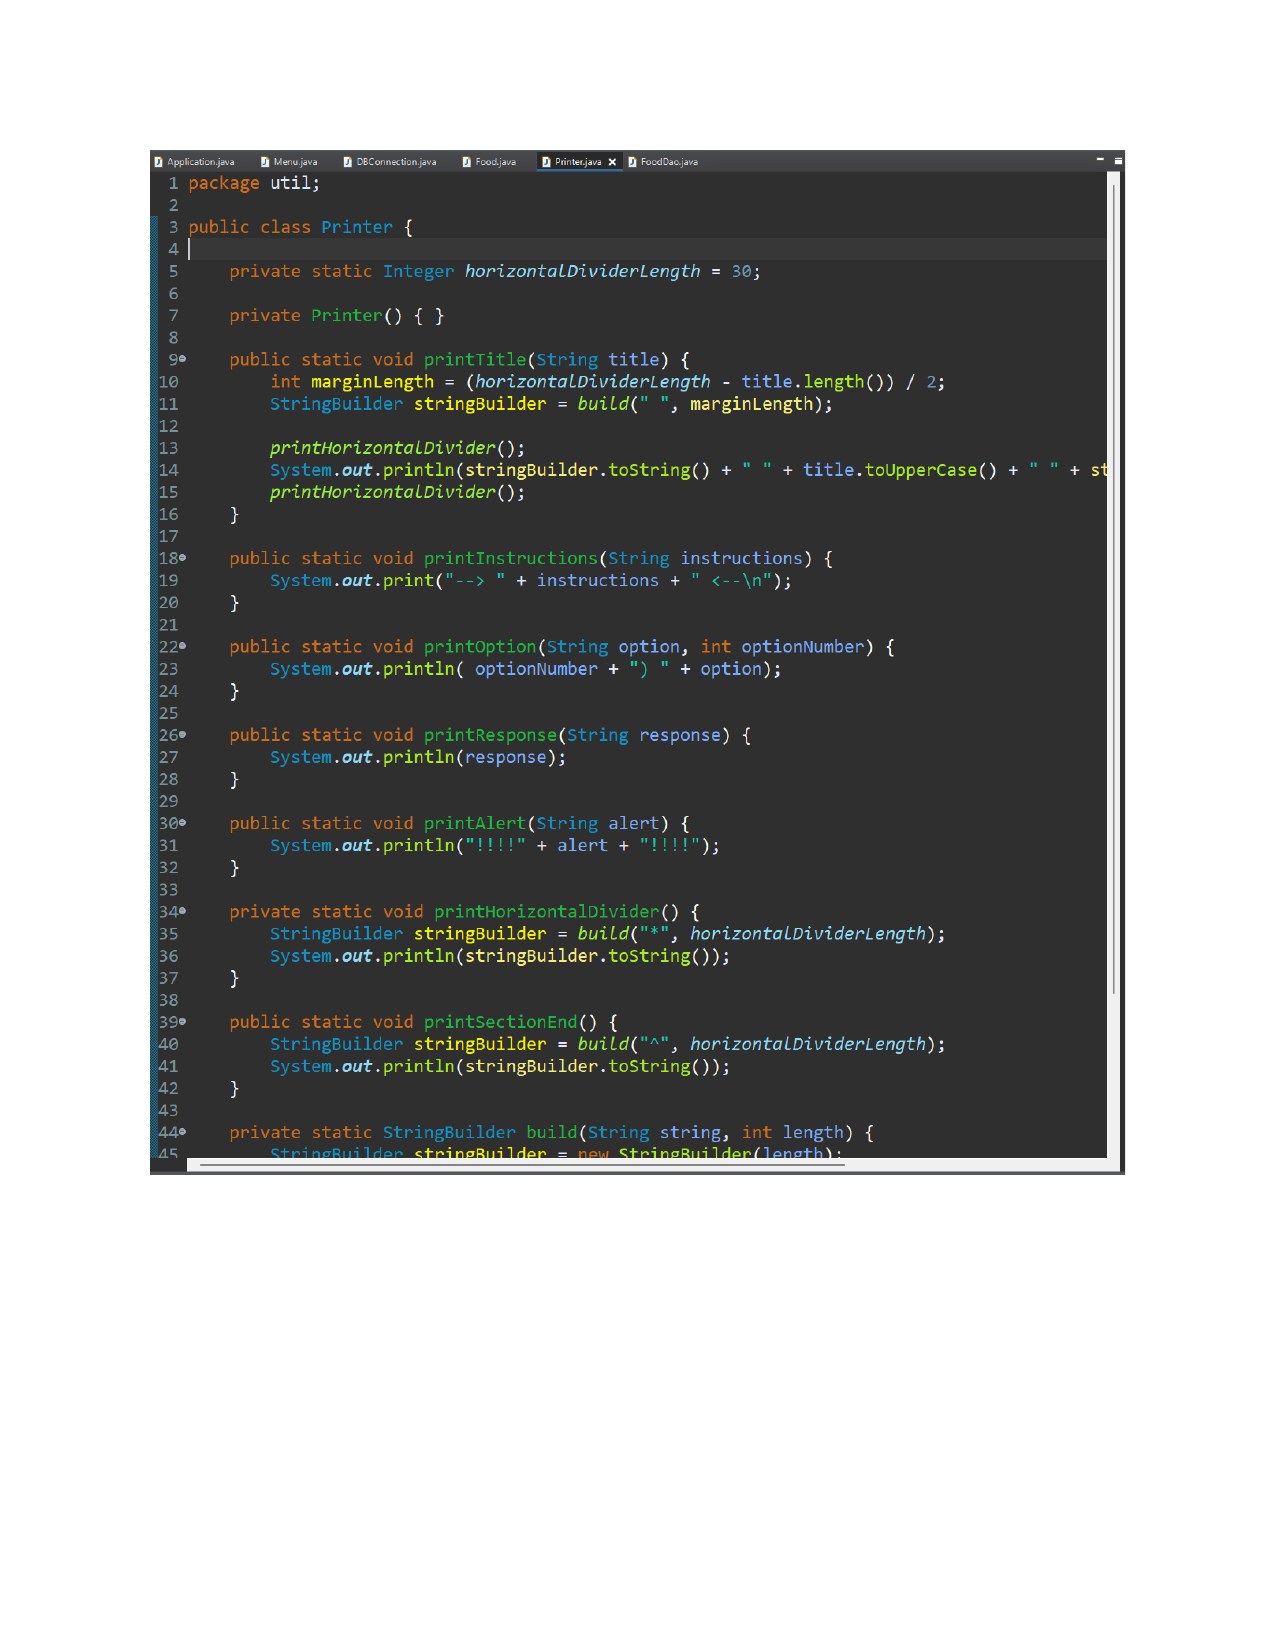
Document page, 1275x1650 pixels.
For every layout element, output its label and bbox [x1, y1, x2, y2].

picture [150, 150, 1125, 1175]
